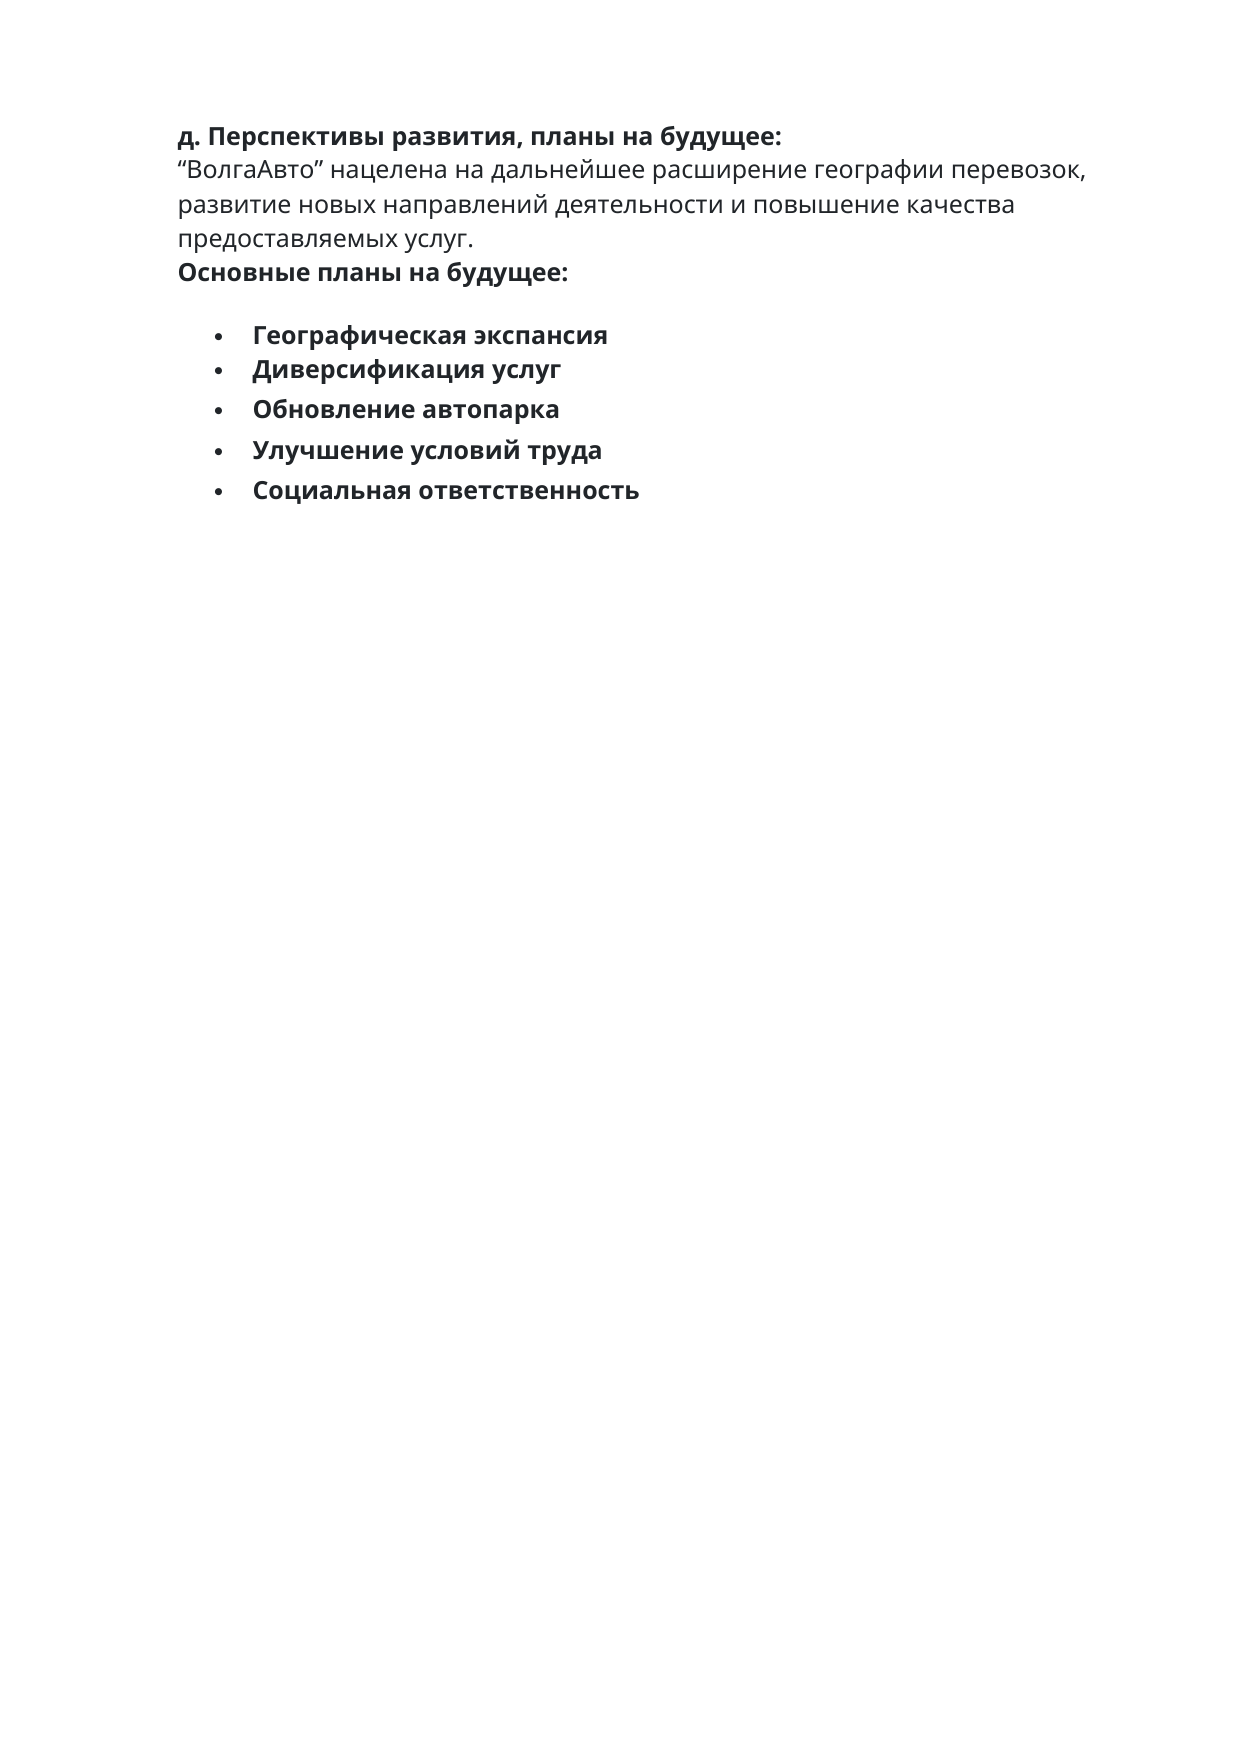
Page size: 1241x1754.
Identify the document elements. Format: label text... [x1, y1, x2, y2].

list Социальная ответственность [215, 473, 1152, 507]
list Диверсификация услуг [215, 352, 1152, 386]
text “ВолгаАвто” нацелена на дальнейшее расширение географии перевозок, развитие новых направлений деятельности и повышение качества предоставляемых услуг. [177, 152, 1152, 254]
text Основные планы на будущее: [177, 254, 1152, 288]
list Географическая экспансия [215, 318, 1152, 352]
list Обновление автопарка [215, 392, 1152, 426]
text д. Перспективы развития, планы на будущее: [177, 118, 1152, 152]
list Улучшение условий труда [215, 432, 1152, 466]
